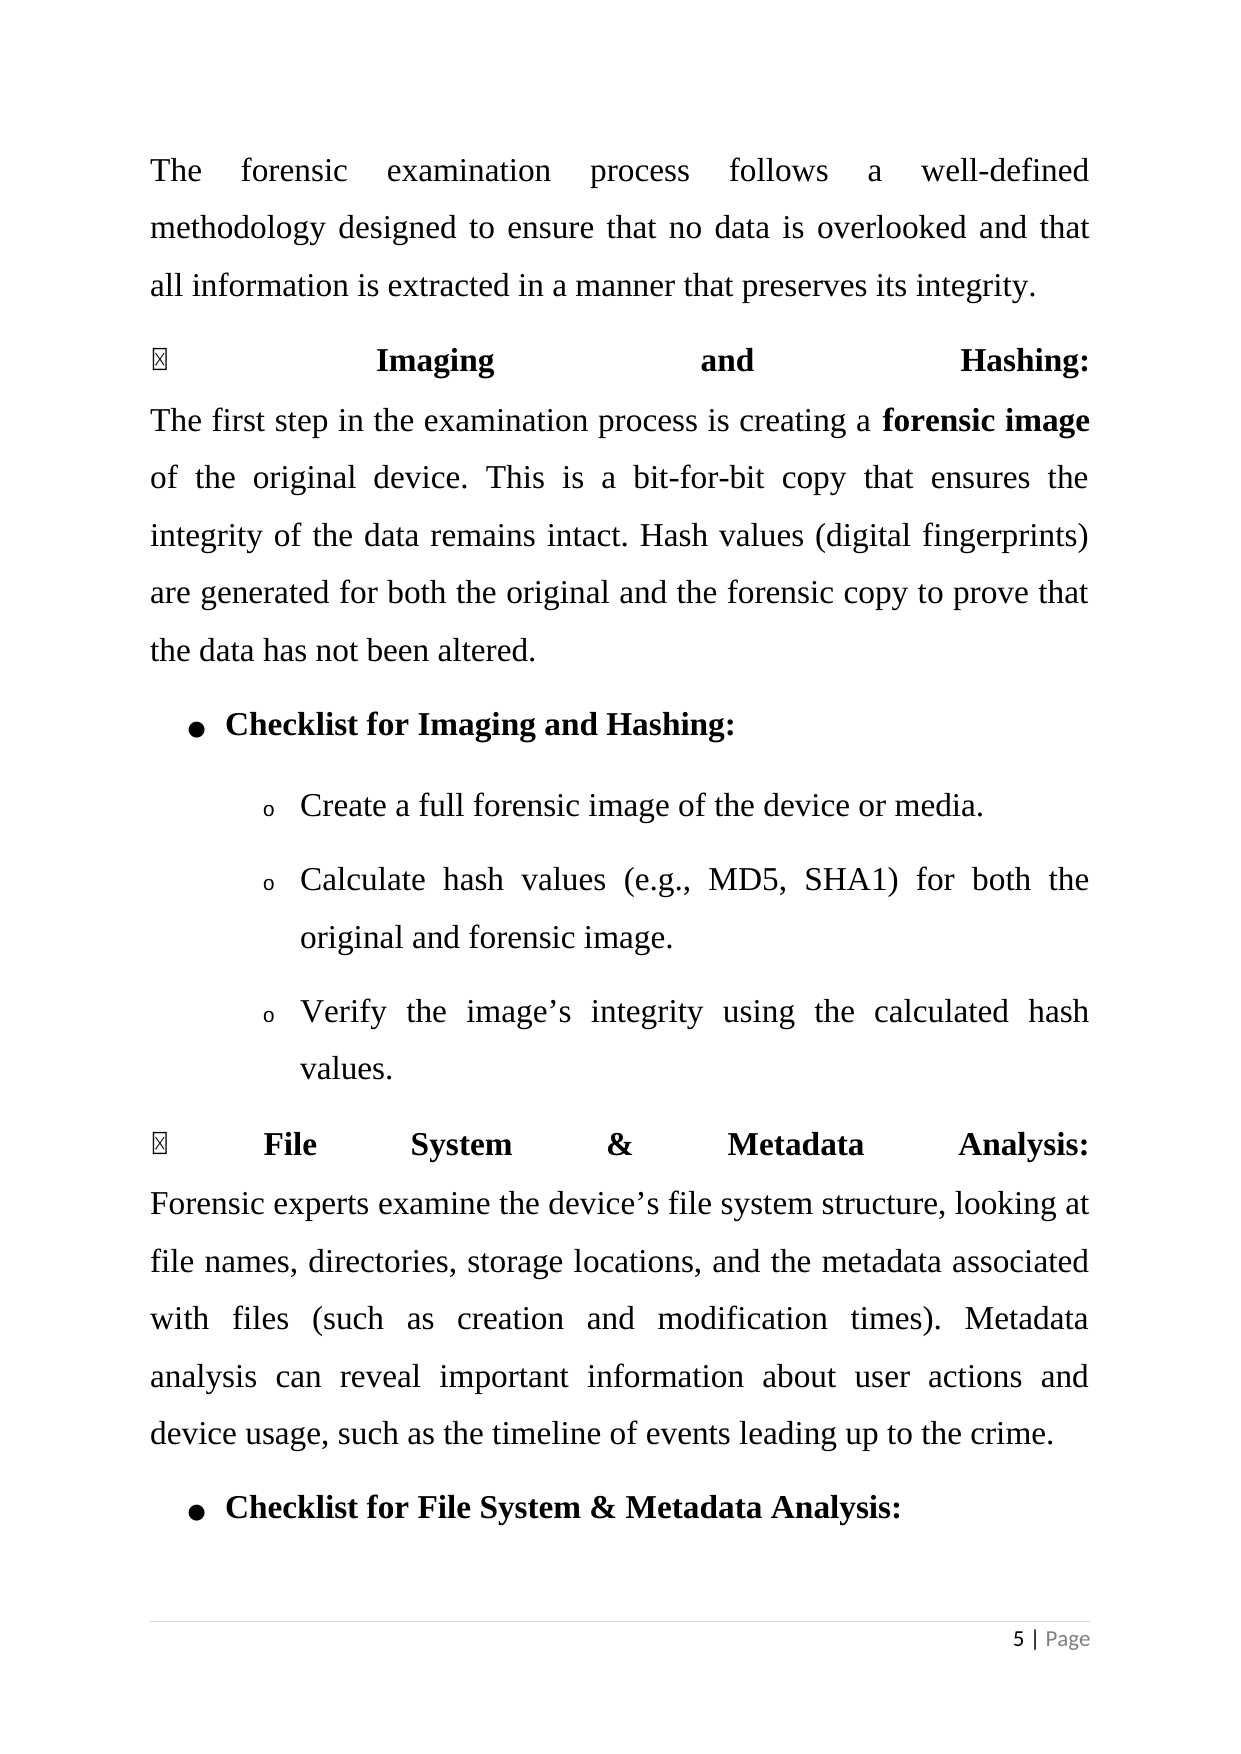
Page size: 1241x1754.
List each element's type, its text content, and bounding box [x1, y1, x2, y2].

text 📁 File System & Metadata Analysis: Forensic experts examine the device’s file system structure, looking at file names, directories, storage locations, and the metadata associated with files (such as creation and modification times). Metadata analysis can reveal important information about user actions and device usage, such as the timeline of events leading up to the crime. [150, 1123, 1090, 1452]
text The forensic examination process follows a well-defined methodology designed to ensure that no data is overlooked and that all information is extracted in a manner that preserves its integrity. [150, 150, 1090, 303]
text 🔐 Imaging and Hashing: The first step in the examination process is creating a forensic image of the original device. This is a bit-for-bit copy that ensures the integrity of the data remains intact. Hash values (digital fingerprints) are generated for both the original and the forensic copy to prove that the data has not been altered. [150, 339, 1090, 668]
list Checklist for Imaging and Hashing: [187, 704, 1090, 747]
list Create a full forensic image of the device or media. [262, 785, 1090, 824]
list Verify the image’s integrity using the calculated hash values. [262, 991, 1090, 1087]
list Checklist for File System & Metadata Analysis: [187, 1488, 1090, 1531]
list Calculate hash values (e.g., MD5, SHA1) for both the original and forensic image. [262, 859, 1090, 955]
